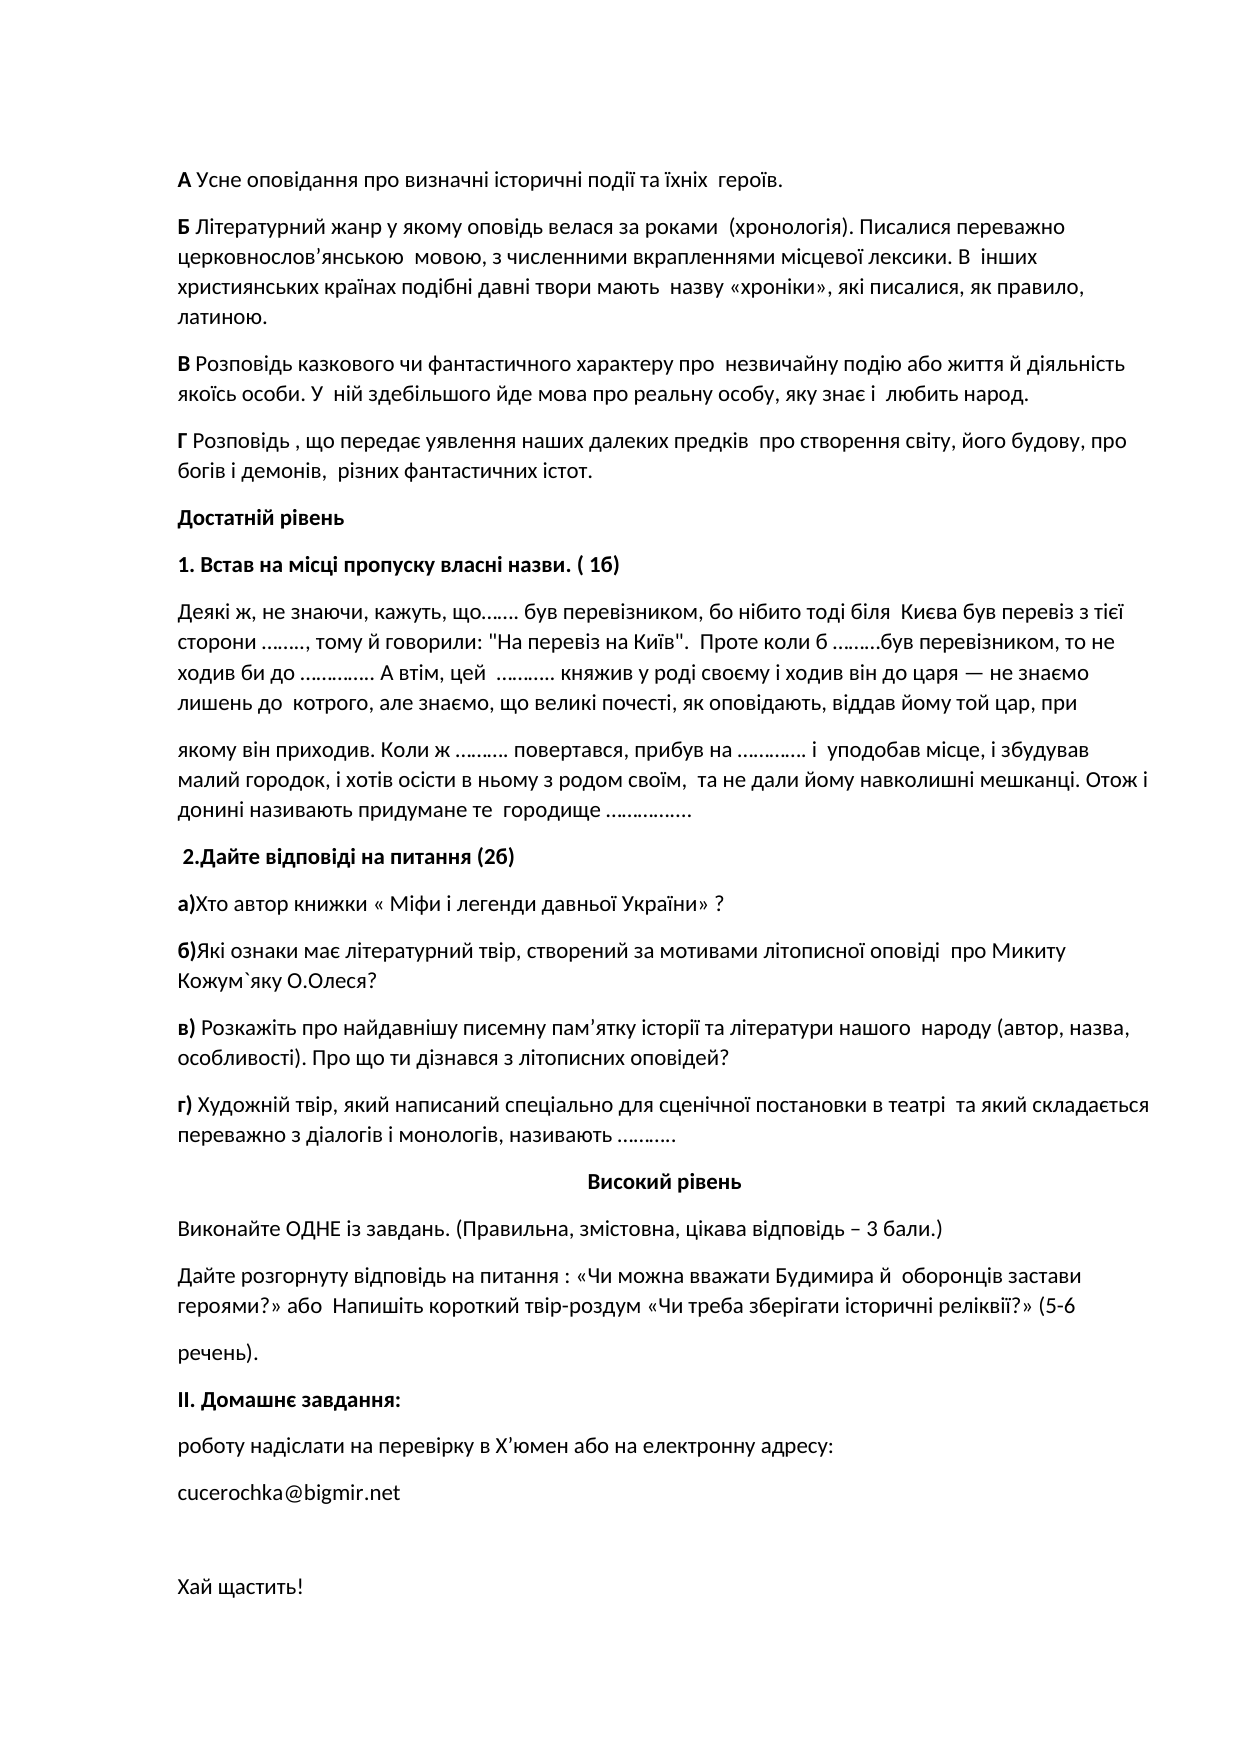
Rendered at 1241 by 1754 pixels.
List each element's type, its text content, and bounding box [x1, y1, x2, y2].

text 1. Встав на місці пропуску власні назви. ( 1б) [177, 550, 1152, 578]
text якому він приходив. Коли ж ………. повертався, прибув на …………. і уподобав місце, і збудував малий городок, і хотів осісти в ньому з родом своїм, та не дали йому навколишні мешканці. Отож і донині називають придумане те городище ………….... [177, 735, 1152, 823]
text Г Розповідь , що передає уявлення наших далеких предків про створення світу, його будову, про богів і демонів, різних фантастичних істот. [177, 426, 1152, 485]
text б)Які ознаки має літературний твір, створений за мотивами літописної оповіді про Микиту Кожум`яку О.Олеся? [177, 936, 1152, 994]
text Достатній рівень [177, 503, 1152, 532]
text Деякі ж, не знаючи, кажуть, що……. був перевізником, бо нібито тоді біля Києва був перевіз з тієї сторони …….., тому й говорили: "На перевіз на Київ". Проте коли б ………був перевізником, то не ходив би до ………….. А втім, цей ……….. княжив у роді своєму і ходив він до царя — не знаємо лишень до котрого, але знаємо, що великі почесті, як оповідають, віддав йому той цар, при [177, 597, 1152, 716]
text cucerochka@bigmir.net [177, 1478, 1152, 1507]
text Виконайте ОДНЕ із завдань. (Правильна, змістовна, цікава відповідь – 3 бали.) [177, 1214, 1152, 1242]
text В Розповідь казкового чи фантастичного характеру про незвичайну подію або життя й діяльність якоїсь особи. У ній здебільшого йде мова про реальну особу, яку знає і любить народ. [177, 349, 1152, 408]
text Хай щастить! [177, 1572, 1152, 1600]
text речень). [177, 1338, 1152, 1366]
text роботу надіслати на перевірку в Х’юмен або на електронну адресу: [177, 1432, 1152, 1460]
text Дайте розгорнуту відповідь на питання : «Чи можна вважати Будимира й оборонців застави героями?» або Напишіть короткий твір-роздум «Чи треба зберігати історичні реліквії?» (5-6 [177, 1261, 1152, 1319]
text ІІ. Домашнє завдання: [177, 1385, 1152, 1413]
text в) Розкажіть про найдавнішу писемну пам’ятку історії та літератури нашого народу (автор, назва, особливості). Про що ти дізнався з літописних оповідей? [177, 1013, 1152, 1071]
text А Усне оповідання про визначні історичні події та їхніх героїв. [177, 165, 1152, 193]
text а)Хто автор книжки « Міфи і легенди давньої України» ? [177, 889, 1152, 917]
text 2.Дайте відповіді на питання (2б) [177, 842, 1152, 870]
text г) Художній твір, який написаний спеціально для сценічної постановки в театрі та який складається переважно з діалогів і монологів, називають ……….. [177, 1090, 1152, 1148]
text Високий рівень [177, 1167, 1152, 1195]
text Б Літературний жанр у якому оповідь велася за роками (хронологія). Писалися переважно церковнослов’янською мовою, з численними вкрапленнями місцевої лексики. В інших християнських країнах подібні давні твори мають назву «хроніки», які писалися, як правило, латиною. [177, 212, 1152, 331]
